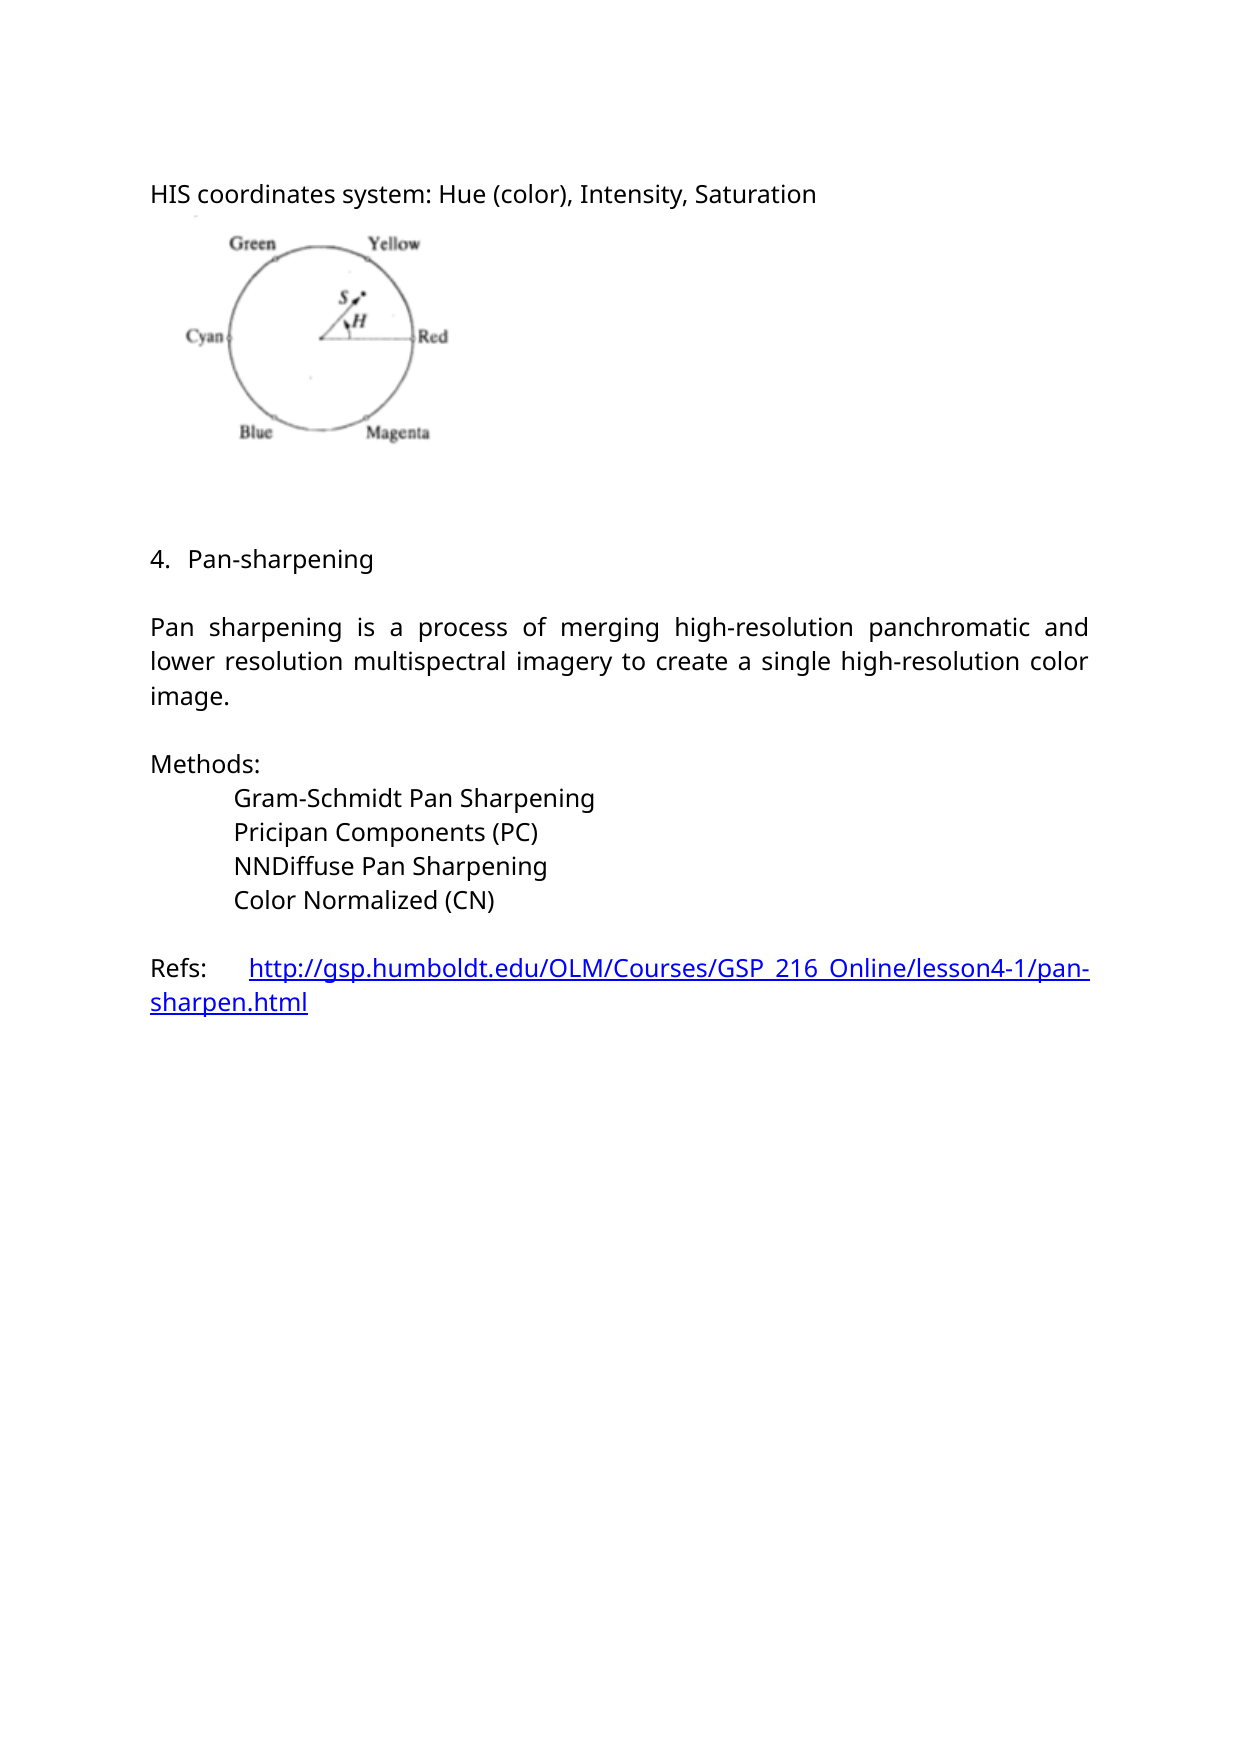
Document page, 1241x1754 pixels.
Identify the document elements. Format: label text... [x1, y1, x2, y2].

text Pricipan Components (PC) [150, 814, 1090, 848]
text Gram-Schmidt Pan Sharpening [150, 780, 1090, 814]
text Pan sharpening is a process of merging high-resolution panchromatic and lower resolution multispectral imagery to create a single high-resolution color image. [150, 610, 1090, 712]
text NNDiffuse Pan Sharpening [150, 848, 1090, 882]
list Pan-sharpening [150, 542, 1090, 576]
text HIS coordinates system: Hue (color), Intensity, Saturation [150, 177, 1090, 211]
text Methods: [150, 746, 1090, 780]
text Refs: http://gsp.humboldt.edu/OLM/Courses/GSP_216_Online/lesson4-1/pan-sharpen.html [150, 951, 1090, 1019]
text Color Normalized (CN) [150, 882, 1090, 917]
picture [150, 211, 513, 474]
